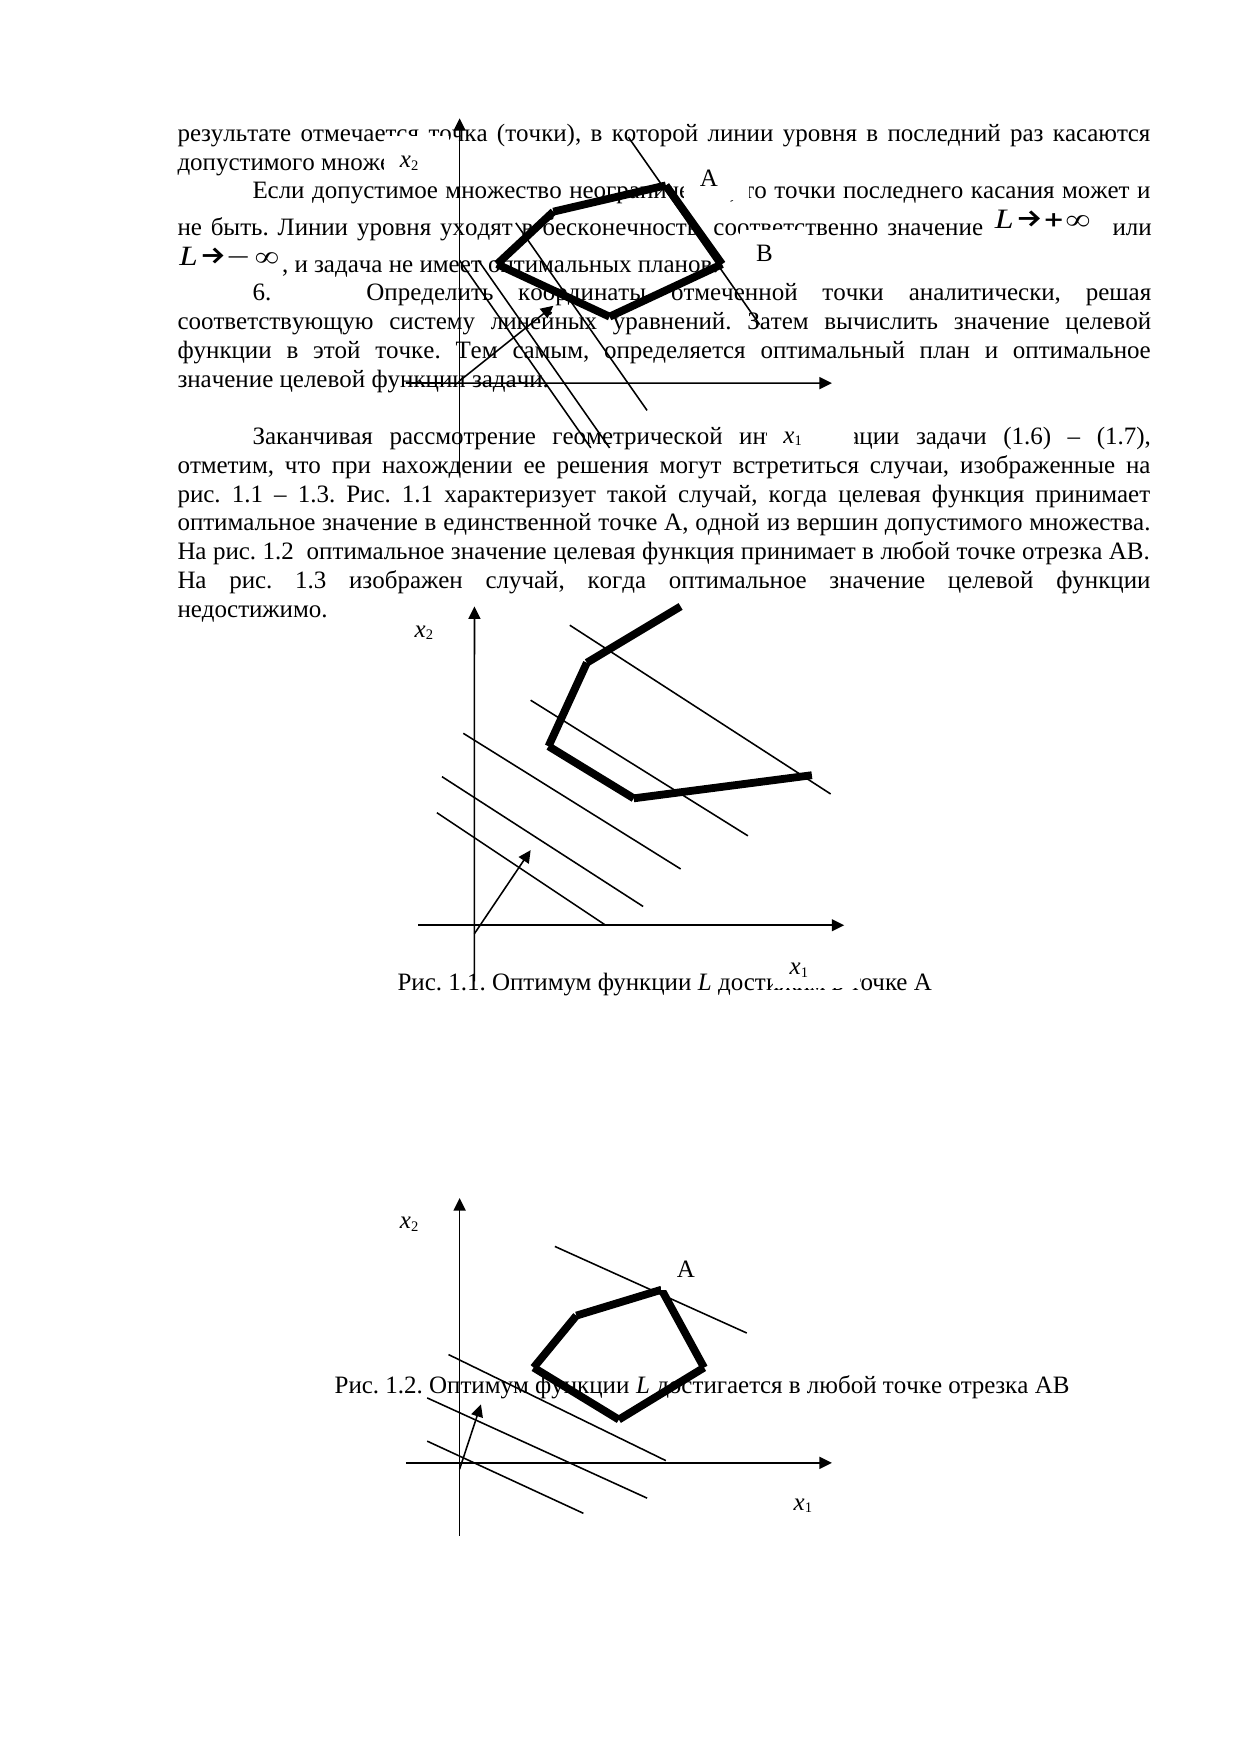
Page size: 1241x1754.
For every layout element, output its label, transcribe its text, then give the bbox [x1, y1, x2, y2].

subtitle Рис. 1.1. Оптимум функции L достижим в точке А [177, 967, 1152, 996]
text Рис. 1.2. Оптимум функции L достигается в любой точке отрезка АB [460, 1370, 662, 1461]
text Рис. 1.2. Оптимум функции L достигается в любой точке отрезка АB [177, 1370, 459, 1461]
text Если допустимое множество неограниченно, то точки последнего касания может и не быть. Линии уровня уходят в бесконечность, соответственно значение или , и задача не имеет оптимальных планов. [658, 176, 1152, 277]
text Если допустимое множество неограниченно, то точки последнего касания может и не быть. Линии уровня уходят в бесконечность, соответственно значение или , и задача не имеет оптимальных планов. [460, 176, 658, 277]
list Определить координаты отмеченной точки аналитически, решая соответствующую систему линейных уравнений. Затем вычислить значение целевой функции в этой точке. Тем самым, определяется оптимальный план и оптимальное значение целевой функции задачи. [576, 277, 1152, 392]
text Рис. 1.2. Оптимум функции L достигается в любой точке отрезка АB [542, 1370, 1152, 1461]
text Если допустимое множество неограниченно, то точки последнего касания может и не быть. Линии уровня уходят в бесконечность, соответственно значение или , и задача не имеет оптимальных планов. [177, 176, 459, 277]
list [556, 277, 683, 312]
list Определить координаты отмеченной точки аналитически, решая соответствующую систему линейных уравнений. Затем вычислить значение целевой функции в этой точке. Тем самым, определяется оптимальный план и оптимальное значение целевой функции задачи. [177, 277, 459, 392]
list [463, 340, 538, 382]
text Если допустимое множество неограниченно, то точки последнего касания может и не быть. Линии уровня уходят в бесконечность, соответственно значение или , и задача не имеет оптимальных планов. [530, 191, 714, 277]
text Заканчивая рассмотрение геометрической интерпретации задачи (1.6) – (1.7), отметим, что при нахождении ее решения могут встретиться случаи, изображенные на рис. 1.1 – 1.3. Рис. 1.1 характеризует такой случай, когда целевая функция принимает оптимальное значение в единственной точке А, одной из вершин допустимого множества. На рис. 1.2 оптимальное значение целевая функция принимает в любой точке отрезка АВ. На рис. 1.3 изображен случай, когда оптимальное значение целевой функции недостижимо. [177, 421, 1152, 622]
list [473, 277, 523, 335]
